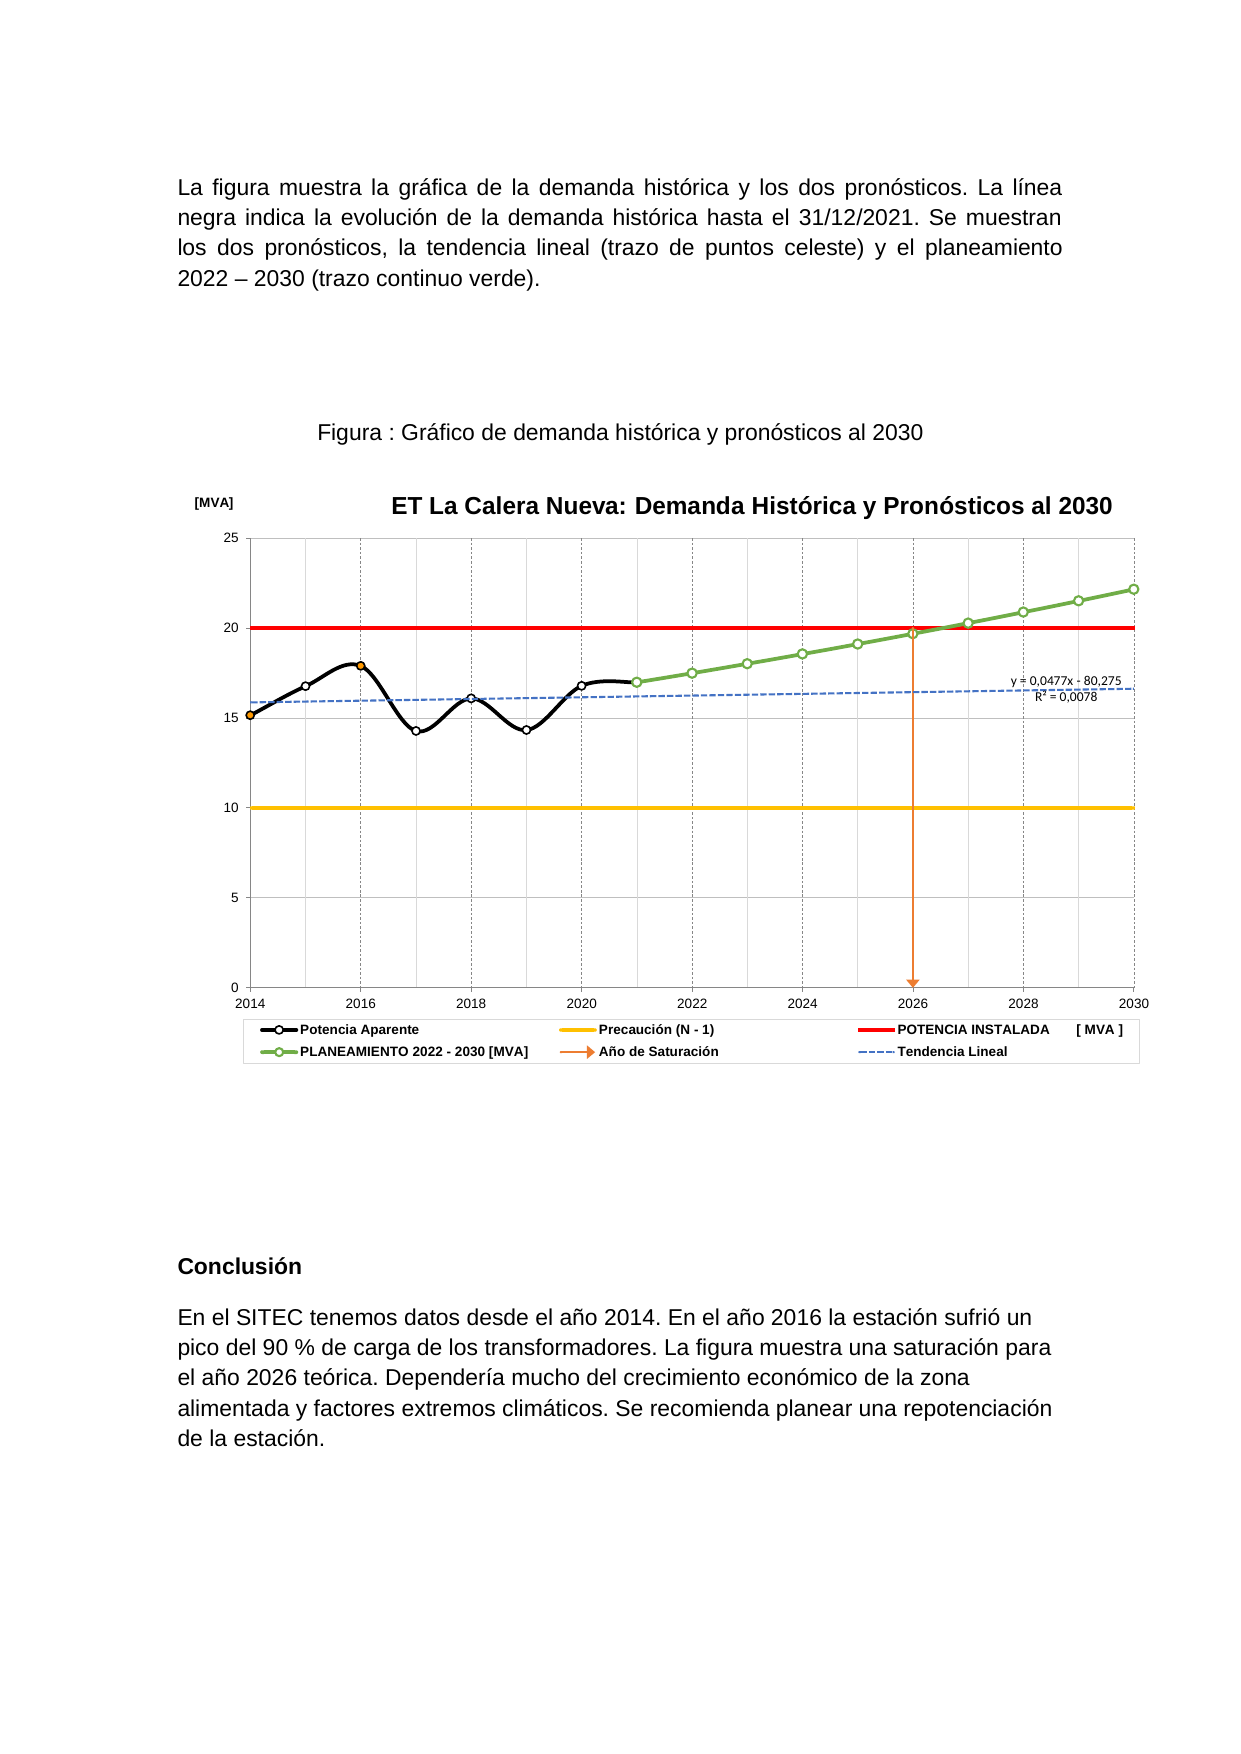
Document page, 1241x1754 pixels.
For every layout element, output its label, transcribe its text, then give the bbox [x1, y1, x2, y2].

text Conclusión [177, 1253, 1063, 1279]
text En el SITEC tenemos datos desde el año 2014. En el año 2016 la estación sufrió un pico del 90 % de carga de los transformadores. La figura muestra una saturación para el año 2026 teórica. Dependería mucho del crecimiento económico de la zona alimentada y factores extremos climáticos. Se recomienda planear una repotenciación de la estación. [177, 1304, 1063, 1451]
text La figura muestra la gráfica de la demanda histórica y los dos pronósticos. La línea negra indica la evolución de la demanda histórica hasta el 31/12/2021. Se muestran los dos pronósticos, la tendencia lineal (trazo de puntos celeste) y el planeamiento 2022 – 2030 (trazo continuo verde). [177, 174, 1063, 291]
text Figura : Gráfico de demanda histórica y pronósticos al 2030 [177, 419, 1063, 446]
